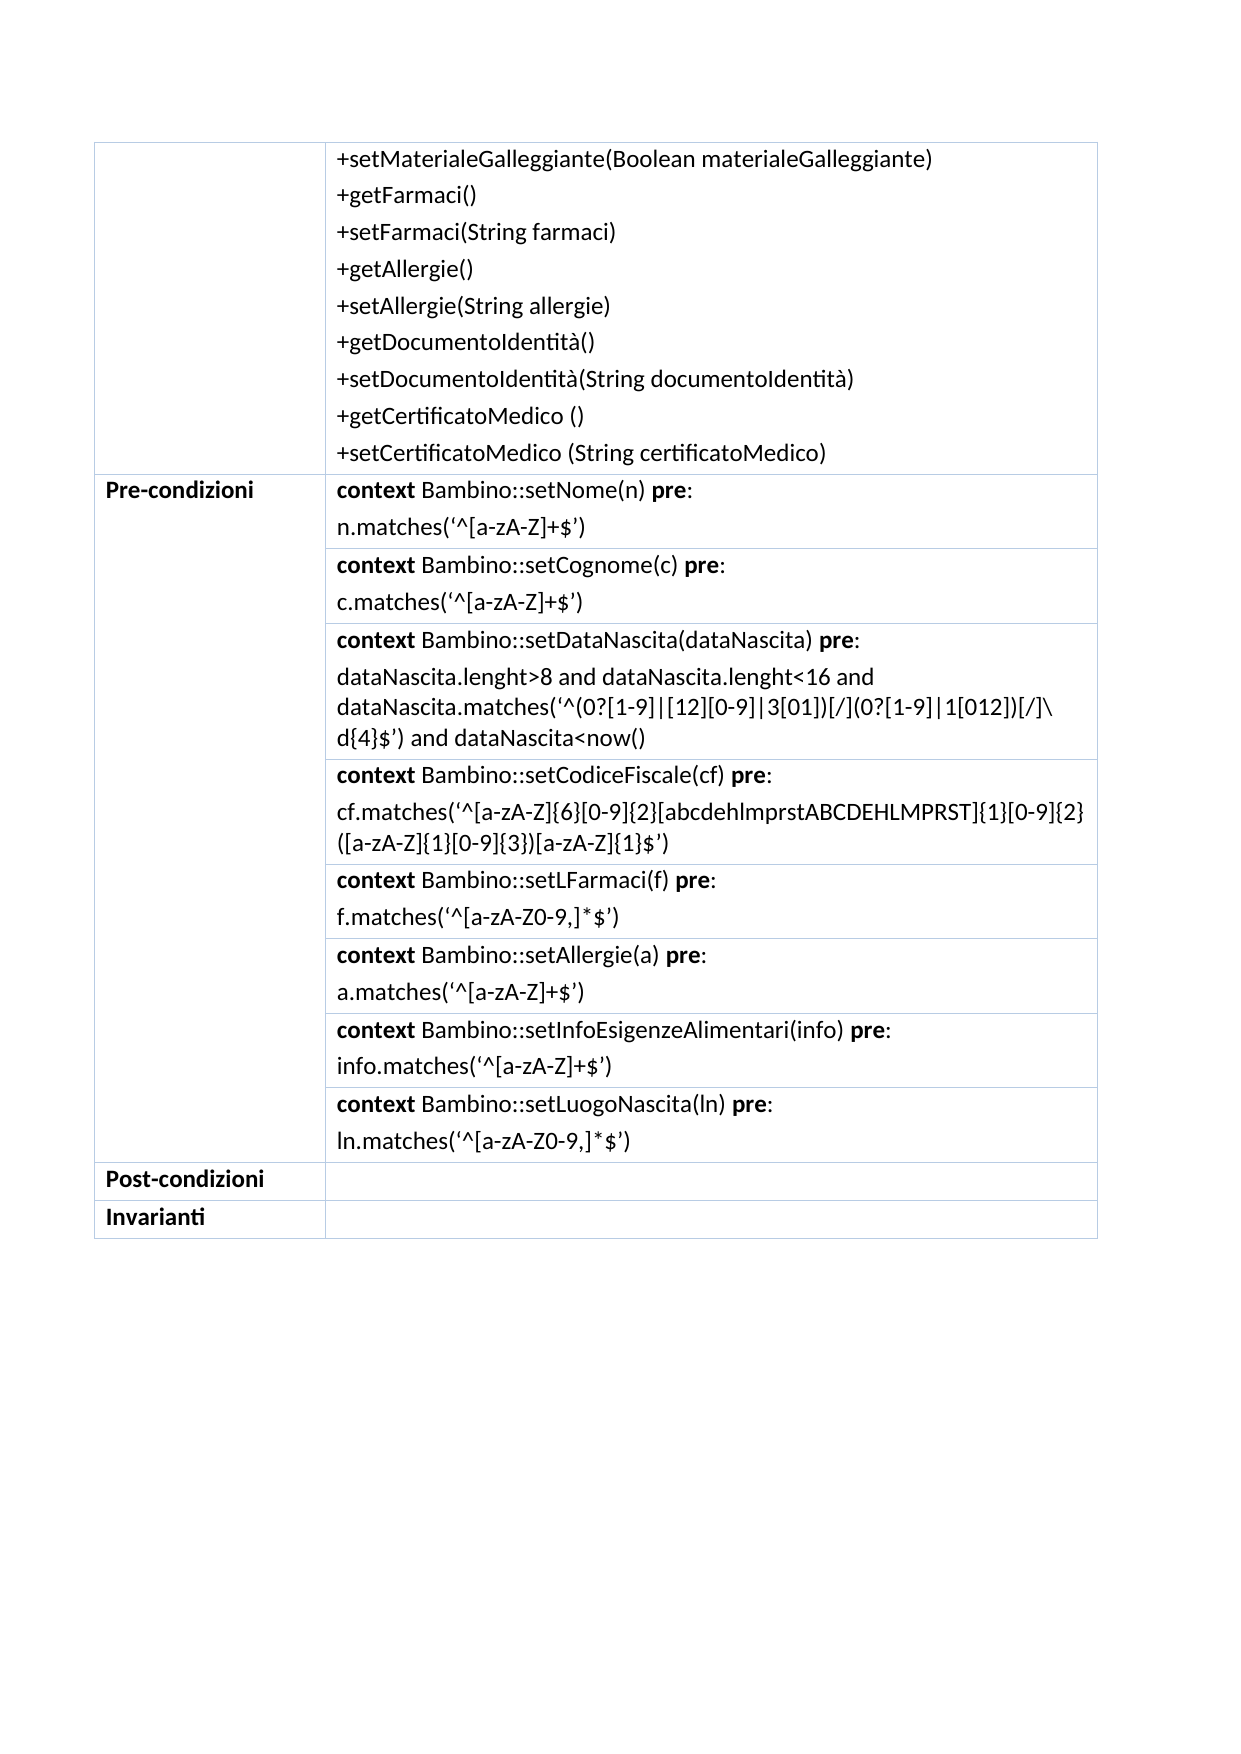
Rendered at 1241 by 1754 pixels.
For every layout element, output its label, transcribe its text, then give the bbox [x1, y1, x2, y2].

table_cell [326, 1201, 1097, 1237]
table_cell Pre-condizioni [95, 475, 325, 1162]
table_cell Post-condizioni [95, 1163, 325, 1200]
table_cell Invarianti [95, 1201, 325, 1237]
table_cell context Bambino::setCodiceFiscale(cf) pre: cf.matches(‘^[a-zA-Z]{6}[0-9]{2}[abcdehlmprstABCDEHLMPRST]{1}[0-9]{2}([a-zA-Z]{1}[0-9]{3})[a-zA-Z]{1}$’) [326, 760, 1097, 863]
table_cell context Bambino::setLFarmaci(f) pre: f.matches(‘^[a-zA-Z0-9,]*$’) [326, 865, 1097, 938]
table_cell context Bambino::setInfoEsigenzeAlimentari(info) pre: info.matches(‘^[a-zA-Z]+$’) [326, 1014, 1097, 1087]
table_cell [326, 143, 1097, 474]
table_cell context Bambino::setCognome(c) pre: c.matches(‘^[a-zA-Z]+$’) [326, 549, 1097, 623]
table_cell context Bambino::setLuogoNascita(ln) pre: ln.matches(‘^[a-zA-Z0-9,]*$’) [326, 1088, 1097, 1162]
table_cell context Bambino::setAllergie(a) pre: a.matches(‘^[a-zA-Z]+$’) [326, 939, 1097, 1013]
table_cell context Bambino::setNome(n) pre: n.matches(‘^[a-zA-Z]+$’) [326, 475, 1097, 548]
table_cell [326, 1163, 1097, 1200]
table_cell context Bambino::setDataNascita(dataNascita) pre: dataNascita.lenght>8 and dataNascita.lenght<16 and dataNascita.matches(‘^(0?[1-9]|[12][0-9]|3[01])[/](0?[1-9]|1[012])[/]\d{4}$’) and dataNascita<now() [326, 624, 1097, 758]
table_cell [95, 143, 325, 474]
